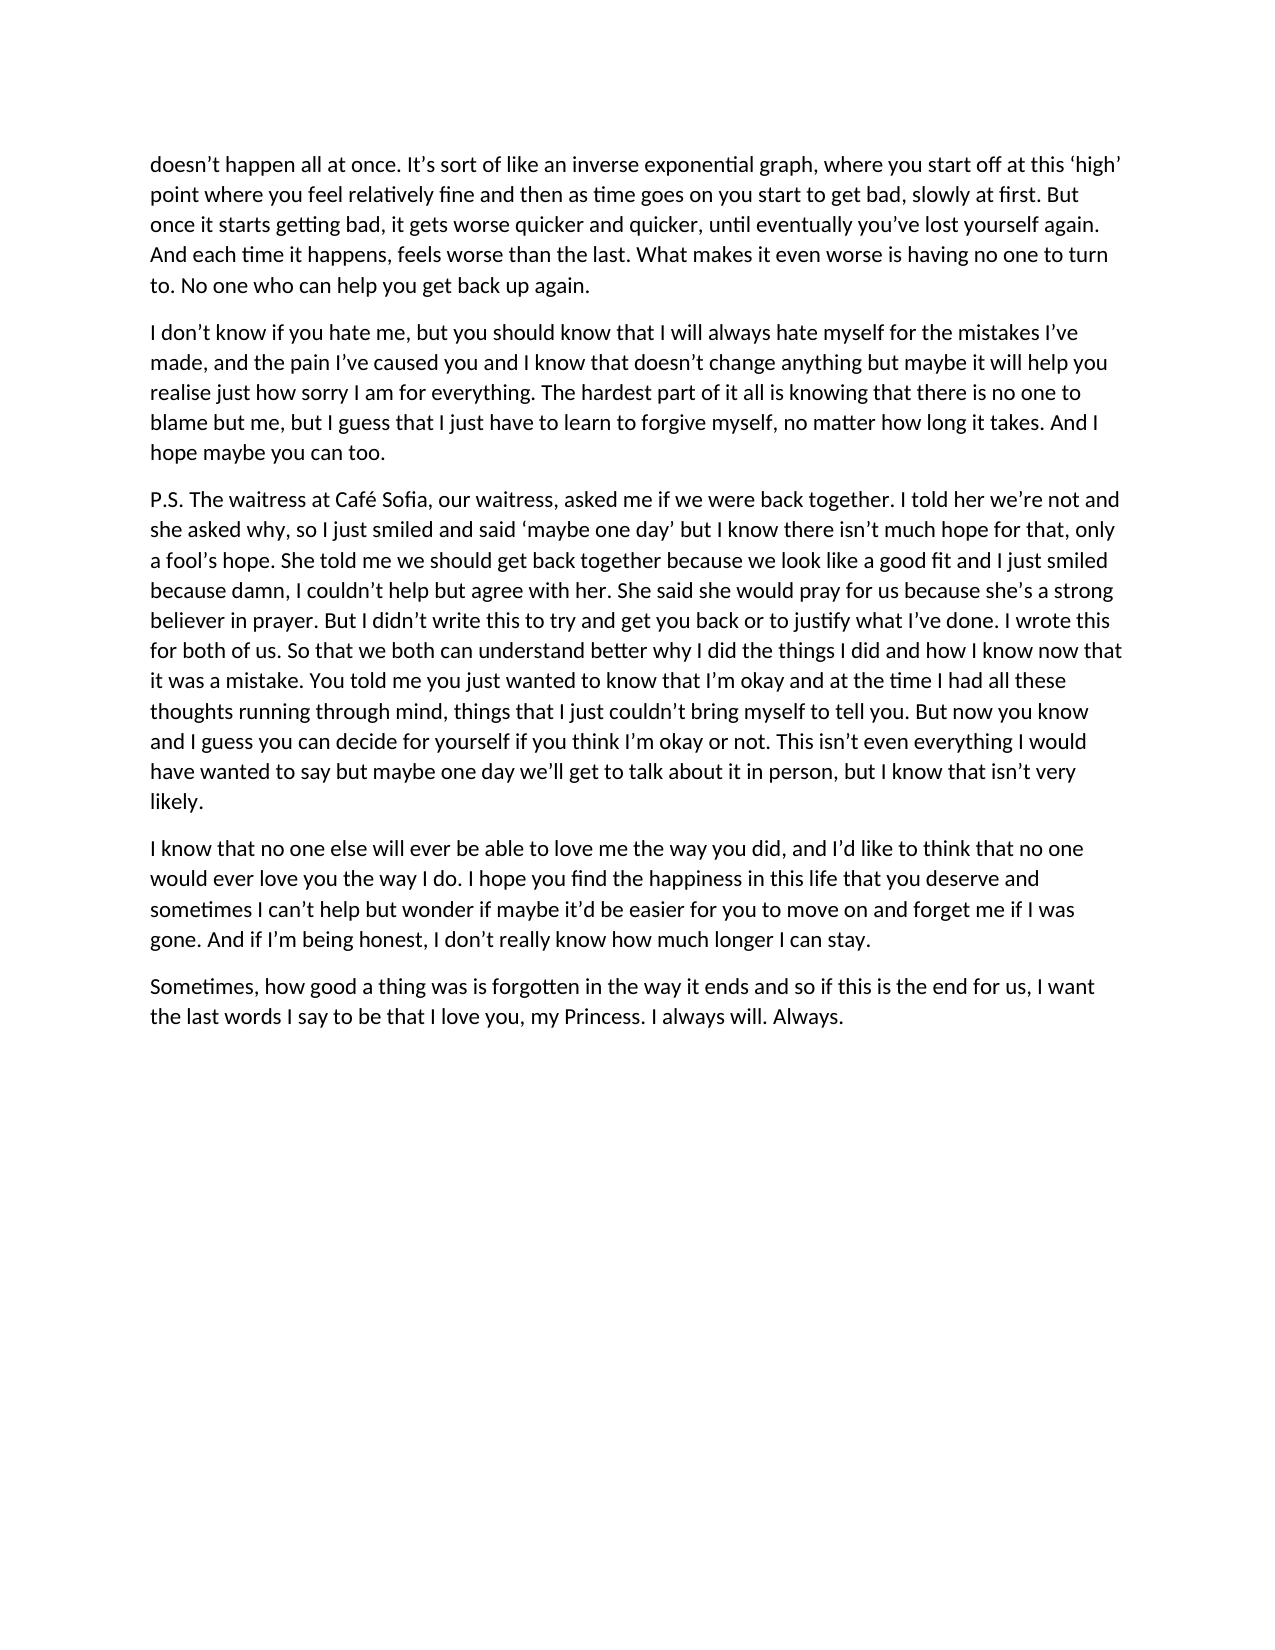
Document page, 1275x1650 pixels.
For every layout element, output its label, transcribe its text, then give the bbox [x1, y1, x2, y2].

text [150, 150, 1125, 299]
text I don’t know if you hate me, but you should know that I will always hate myself for the mistakes I’ve made, and the pain I’ve caused you and I know that doesn’t change anything but maybe it will help you realise just how sorry I am for everything. The hardest part of it all is knowing that there is no one to blame but me, but I guess that I just have to learn to forgive myself, no matter how long it takes. And I hope maybe you can too. [150, 318, 1125, 467]
text P.S. The waitress at Café Sofia, our waitress, asked me if we were back together. I told her we’re not and she asked why, so I just smiled and said ‘maybe one day’ but I know there isn’t much hope for that, only a fool’s hope. She told me we should get back together because we look like a good fit and I just smiled because damn, I couldn’t help but agree with her. She said she would pray for us because she’s a strong believer in prayer. But I didn’t write this to try and get you back or to justify what I’ve done. I wrote this for both of us. So that we both can understand better why I did the things I did and how I know now that it was a mistake. You told me you just wanted to know that I’m okay and at the time I had all these thoughts running through mind, things that I just couldn’t bring myself to tell you. But now you know and I guess you can decide for yourself if you think I’m okay or not. This isn’t even everything I would have wanted to say but maybe one day we’ll get to talk about it in person, but I know that isn’t very likely. [150, 485, 1125, 816]
text Sometimes, how good a thing was is forgotten in the way it ends and so if this is the end for us, I want the last words I say to be that I love you, my Princess. I always will. Always. [150, 972, 1125, 1030]
text I know that no one else will ever be able to love me the way you did, and I’d like to think that no one would ever love you the way I do. I hope you find the happiness in this life that you deserve and sometimes I can’t help but wonder if maybe it’d be easier for you to move on and forget me if I was gone. And if I’m being honest, I don’t really know how much longer I can stay. [150, 834, 1125, 953]
